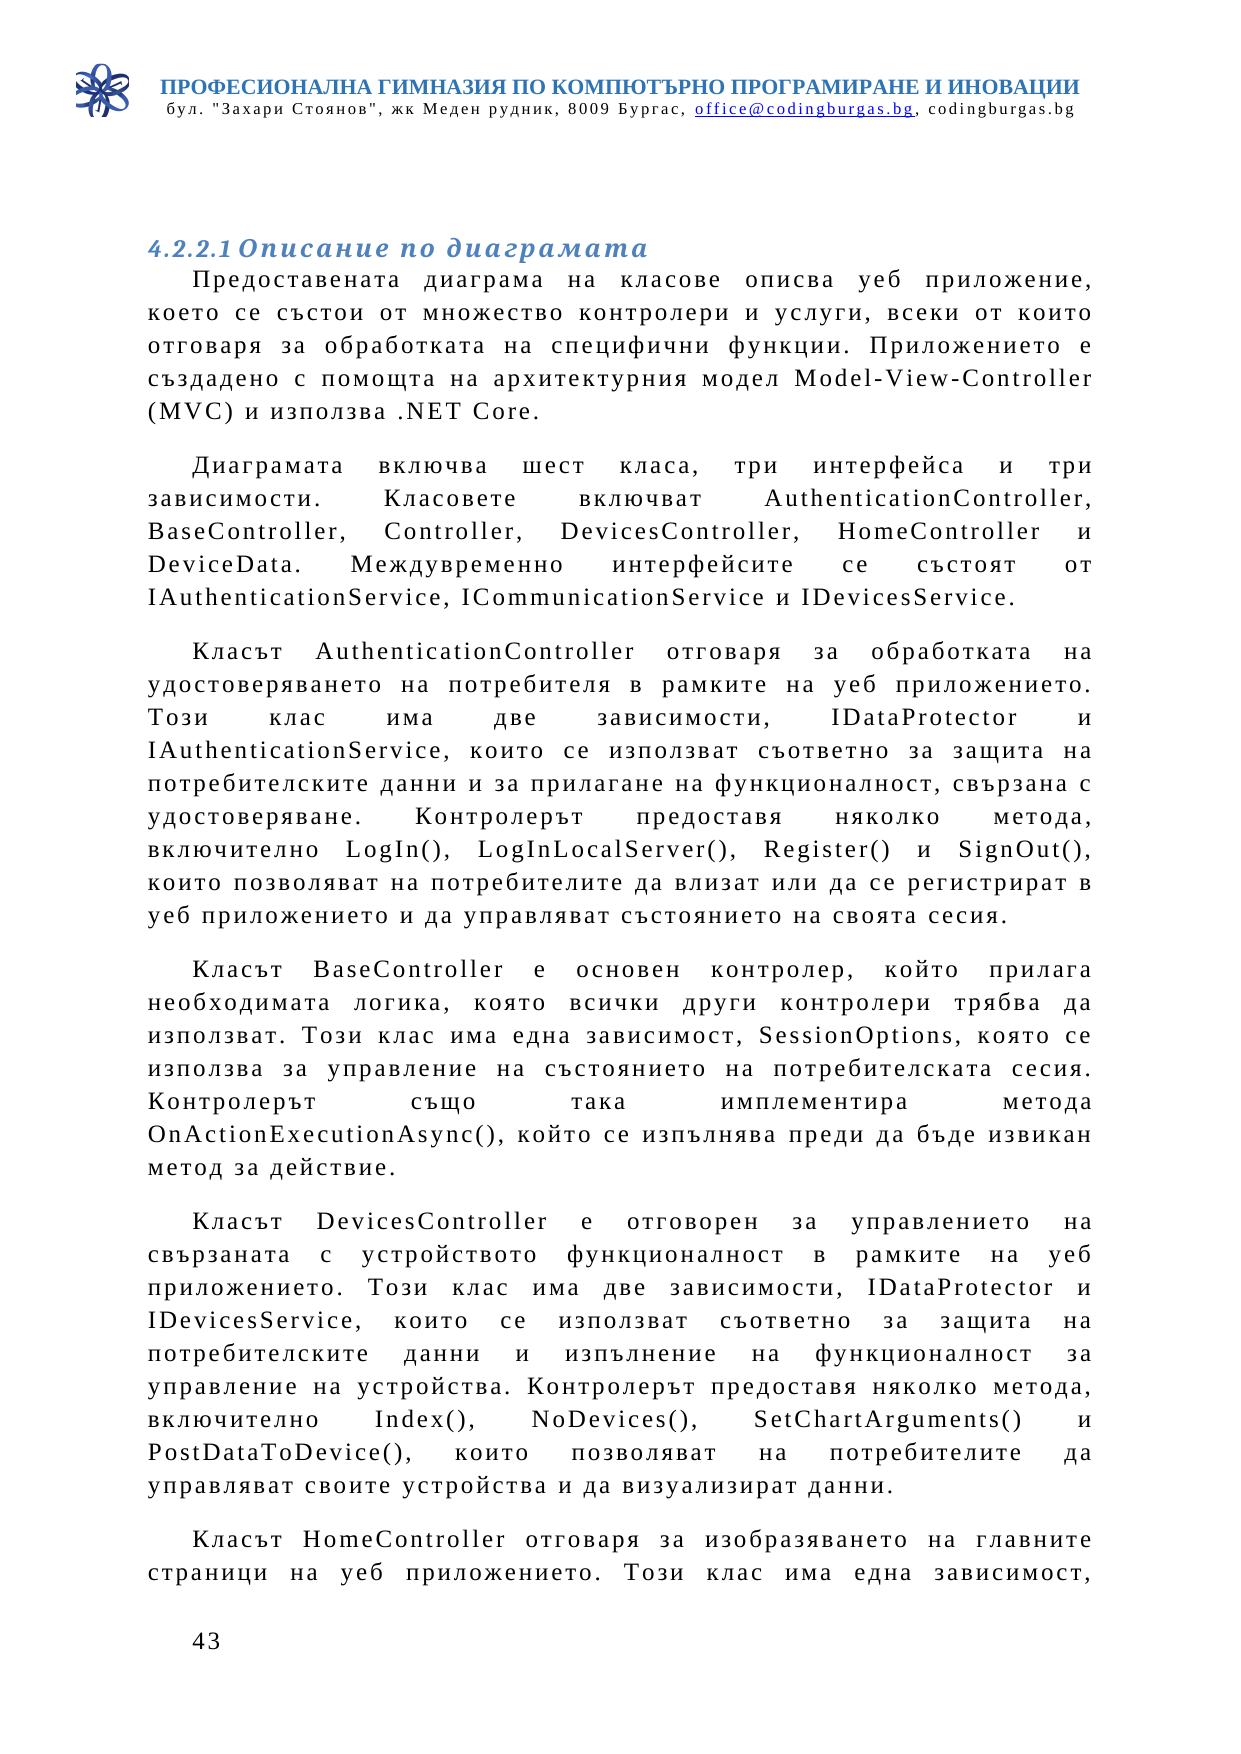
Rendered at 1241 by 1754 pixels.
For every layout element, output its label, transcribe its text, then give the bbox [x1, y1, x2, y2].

picture [76, 63, 130, 117]
text Класът DevicesController е отговорен за управлението на свързаната с устройството функционалност в рамките на уеб приложението. Този клас има две зависимости, IDataProtector и IDevicesService, които се използват съответно за защита на потребителските данни и изпълнение на функционалност за управление на устройства. Контролерът предоставя няколко метода, включително Index(), NoDevices(), SetChartArguments() и PostDataToDevice(), които позволяват на потребителите да управляват своите устройства и да визуализират данни. [148, 1206, 1092, 1499]
text Класът BaseController е основен контролер, който прилага необходимата логика, която всички други контролери трябва да използват. Този клас има една зависимост, SessionOptions, която се използва за управление на състоянието на потребителската сесия. Контролерът също така имплементира метода OnActionExecutionAsync(), който се изпълнява преди да бъде извикан метод за действие. [148, 954, 1092, 1181]
subtitle Описание по диаграмата [148, 231, 1092, 264]
text Класът AuthenticationController отговаря за обработката на удостоверяването на потребителя в рамките на уеб приложението. Този клас има две зависимости, IDataProtector и IAuthenticationService, които се използват съответно за защита на потребителските данни и за прилагане на функционалност, свързана с удостоверяване. Контролерът предоставя няколко метода, включително LogIn(), LogInLocalServer(), Register() и SignOut(), които позволяват на потребителите да влизат или да се регистрират в уеб приложението и да управляват състоянието на своята сесия. [148, 636, 1092, 929]
text Предоставената диаграма на класове описва уеб приложение, което се състои от множество контролери и услуги, всеки от които отговаря за обработката на специфични функции. Приложението е създадено с помощта на архитектурния модел Model-View-Controller (MVC) и използва .NET Core. [148, 264, 1092, 425]
text Диаграмата включва шест класа, три интерфейса и три зависимости. Класовете включват AuthenticationController, BaseController, Controller, DevicesController, HomeController и DeviceData. Междувременно интерфейсите се състоят от IAuthenticationService, ICommunicationService и IDevicesService. [148, 450, 1092, 611]
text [148, 1524, 1092, 1586]
